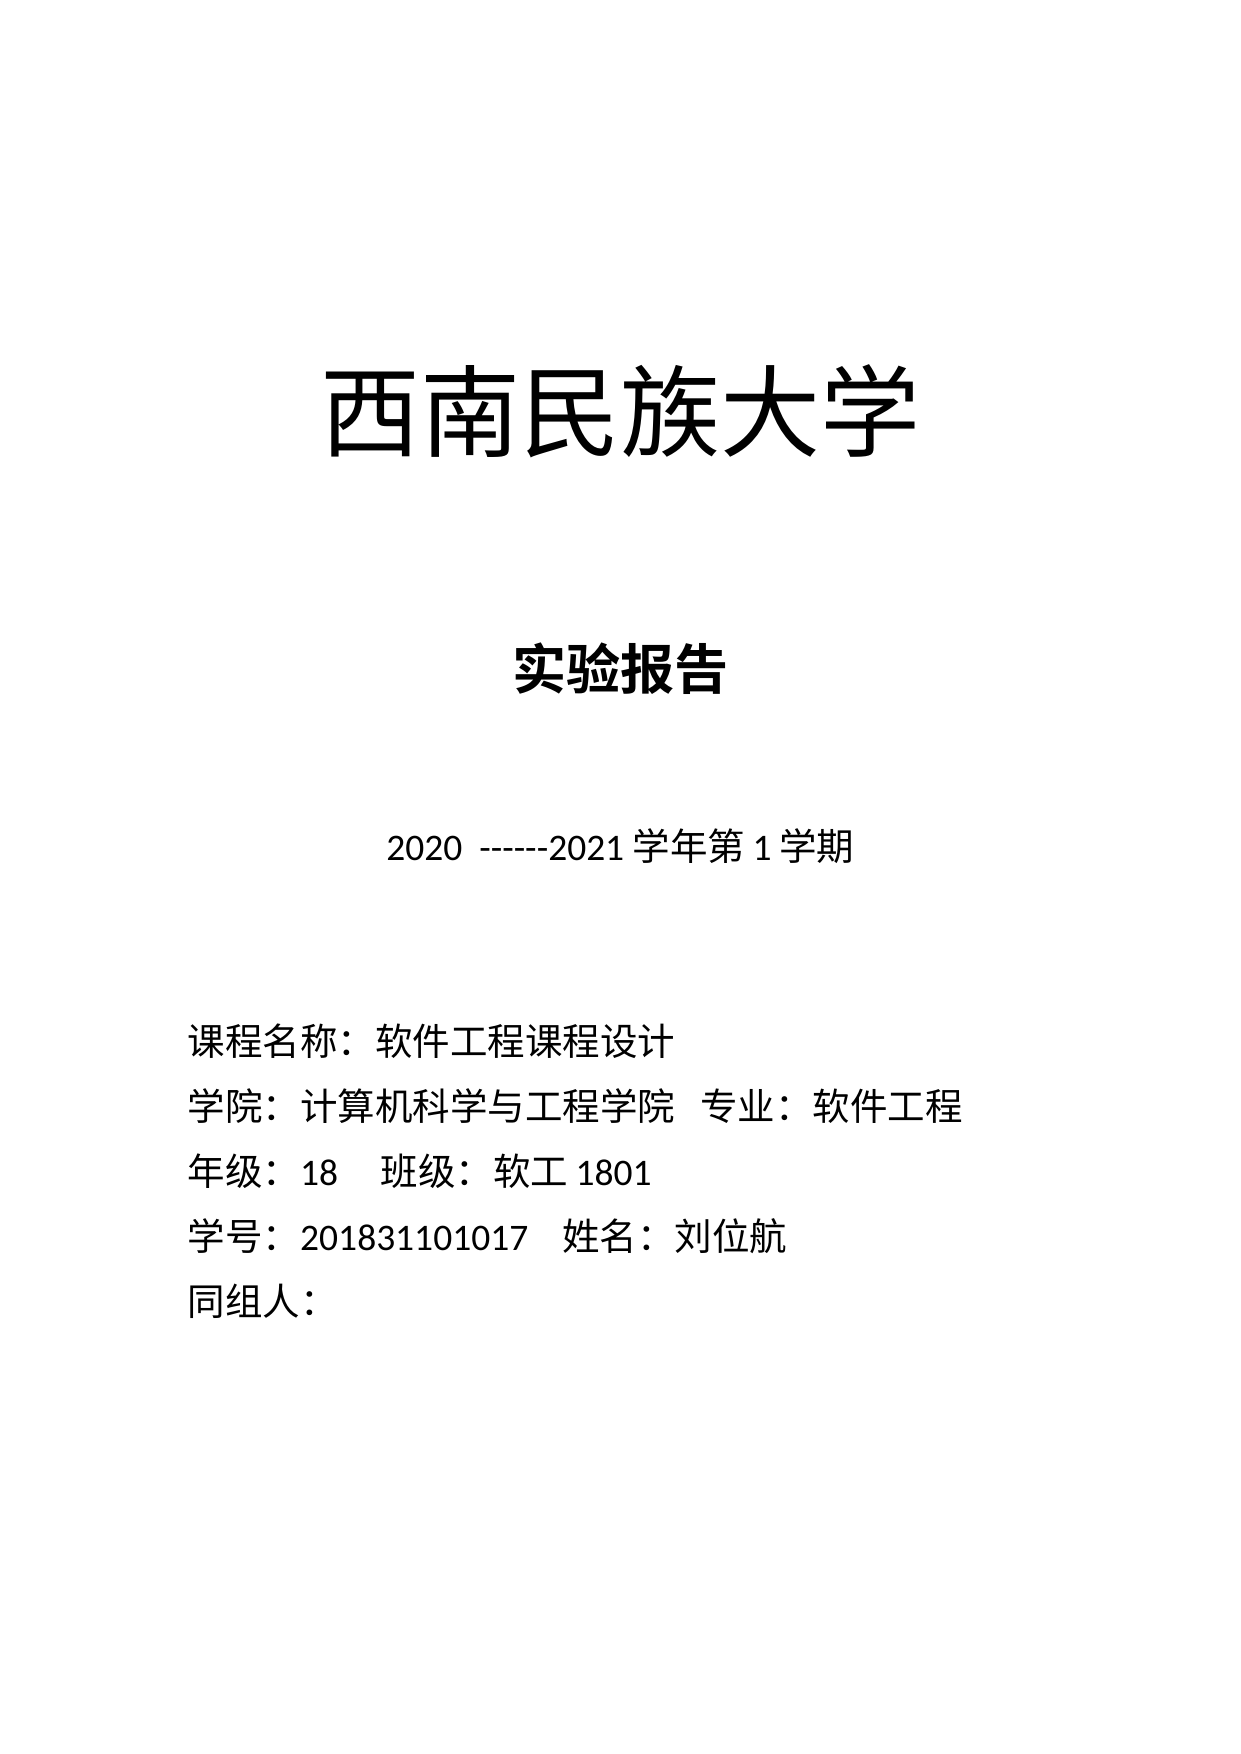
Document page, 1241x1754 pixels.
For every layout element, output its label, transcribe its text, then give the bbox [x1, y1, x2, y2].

text 年级：18 班级：软工1801 [187, 1137, 1053, 1202]
text 学号：201831101017 姓名：刘位航 [187, 1202, 1053, 1267]
text 同组人： [187, 1267, 1053, 1332]
text 学院：计算机科学与工程学院 专业：软件工程 [187, 1072, 1053, 1137]
text 西南民族大学 [187, 324, 1053, 487]
text 2020 ------2021 学年第1学期 [187, 812, 1053, 877]
text 课程名称：软件工程课程设计 [187, 1007, 1053, 1072]
text 实验报告 [187, 617, 1053, 714]
